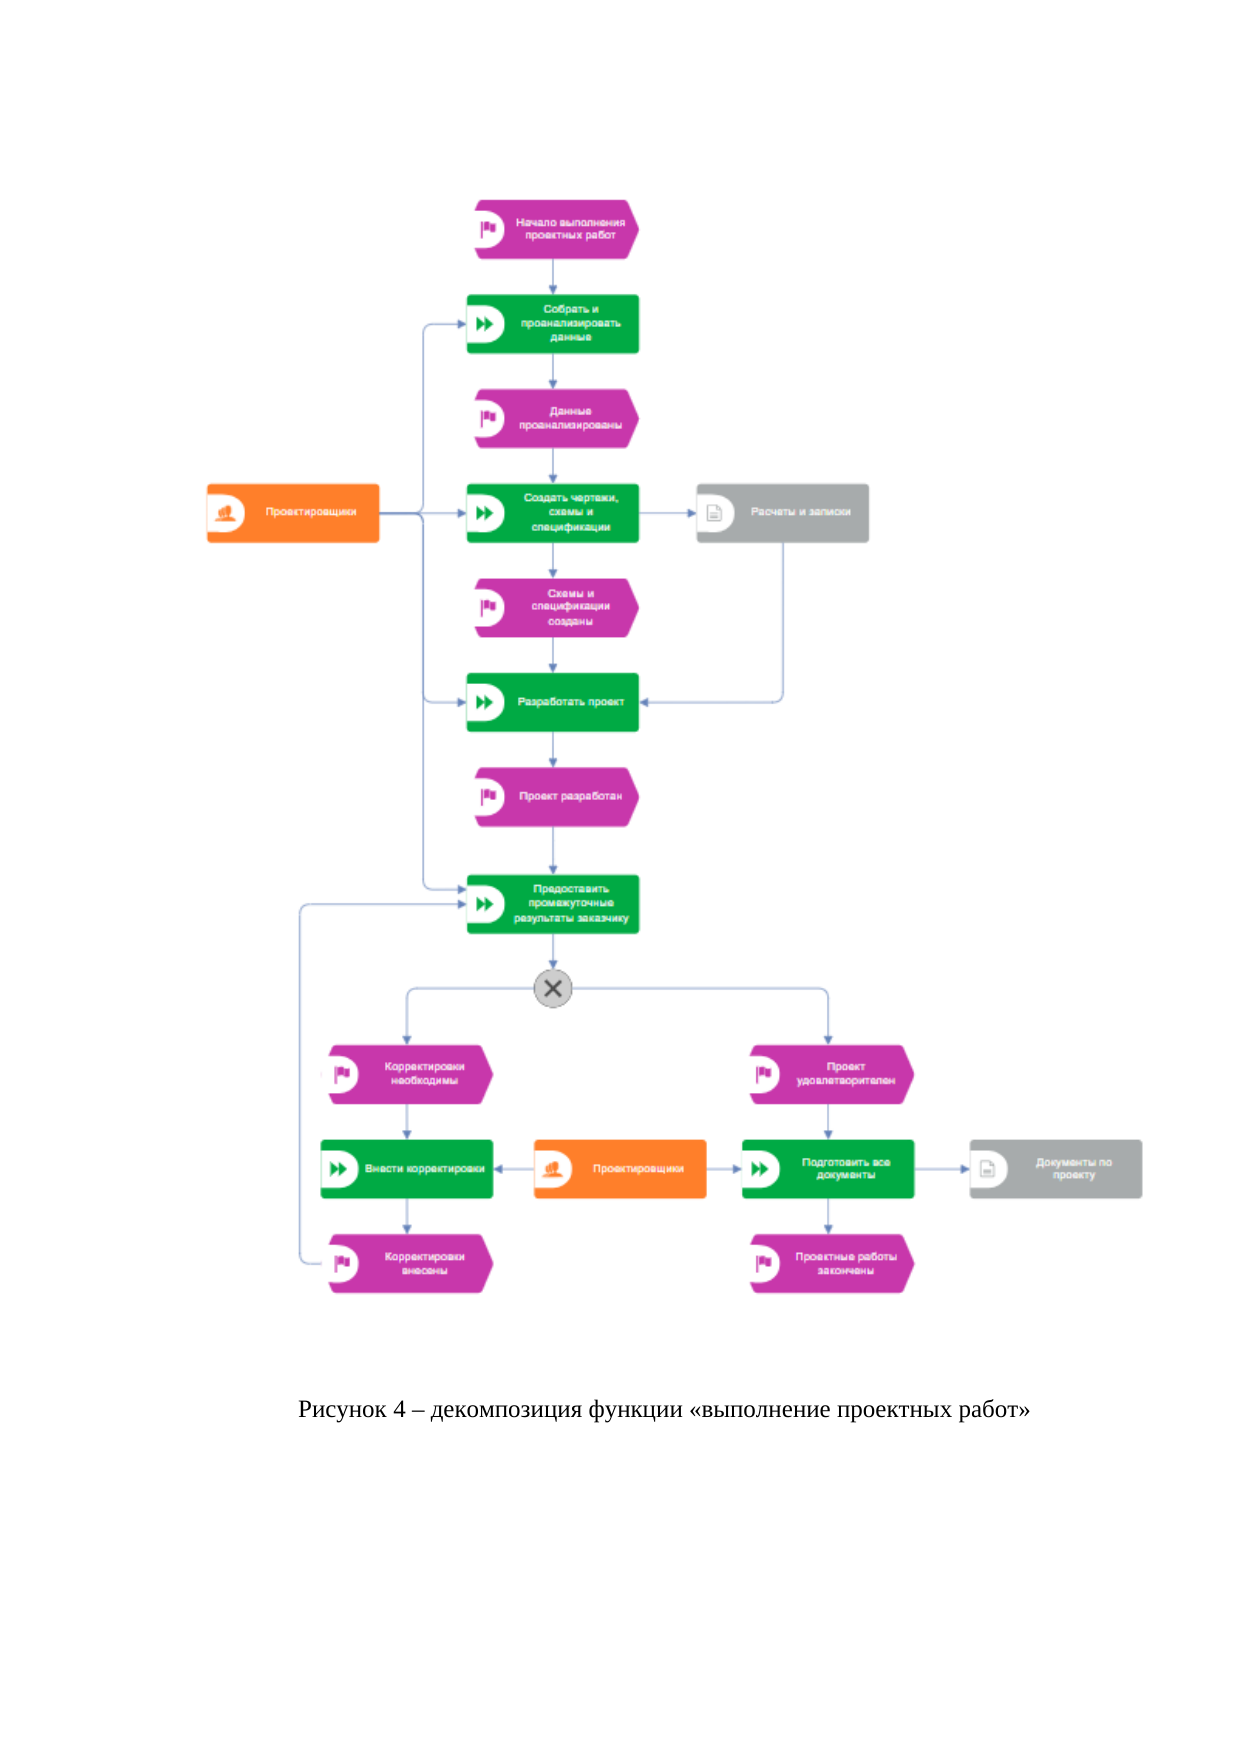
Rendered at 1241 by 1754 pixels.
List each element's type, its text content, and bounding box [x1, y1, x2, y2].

picture [177, 177, 1152, 1361]
text Рисунок 4 – декомпозиция функции «выполнение проектных работ» [177, 1394, 1152, 1423]
